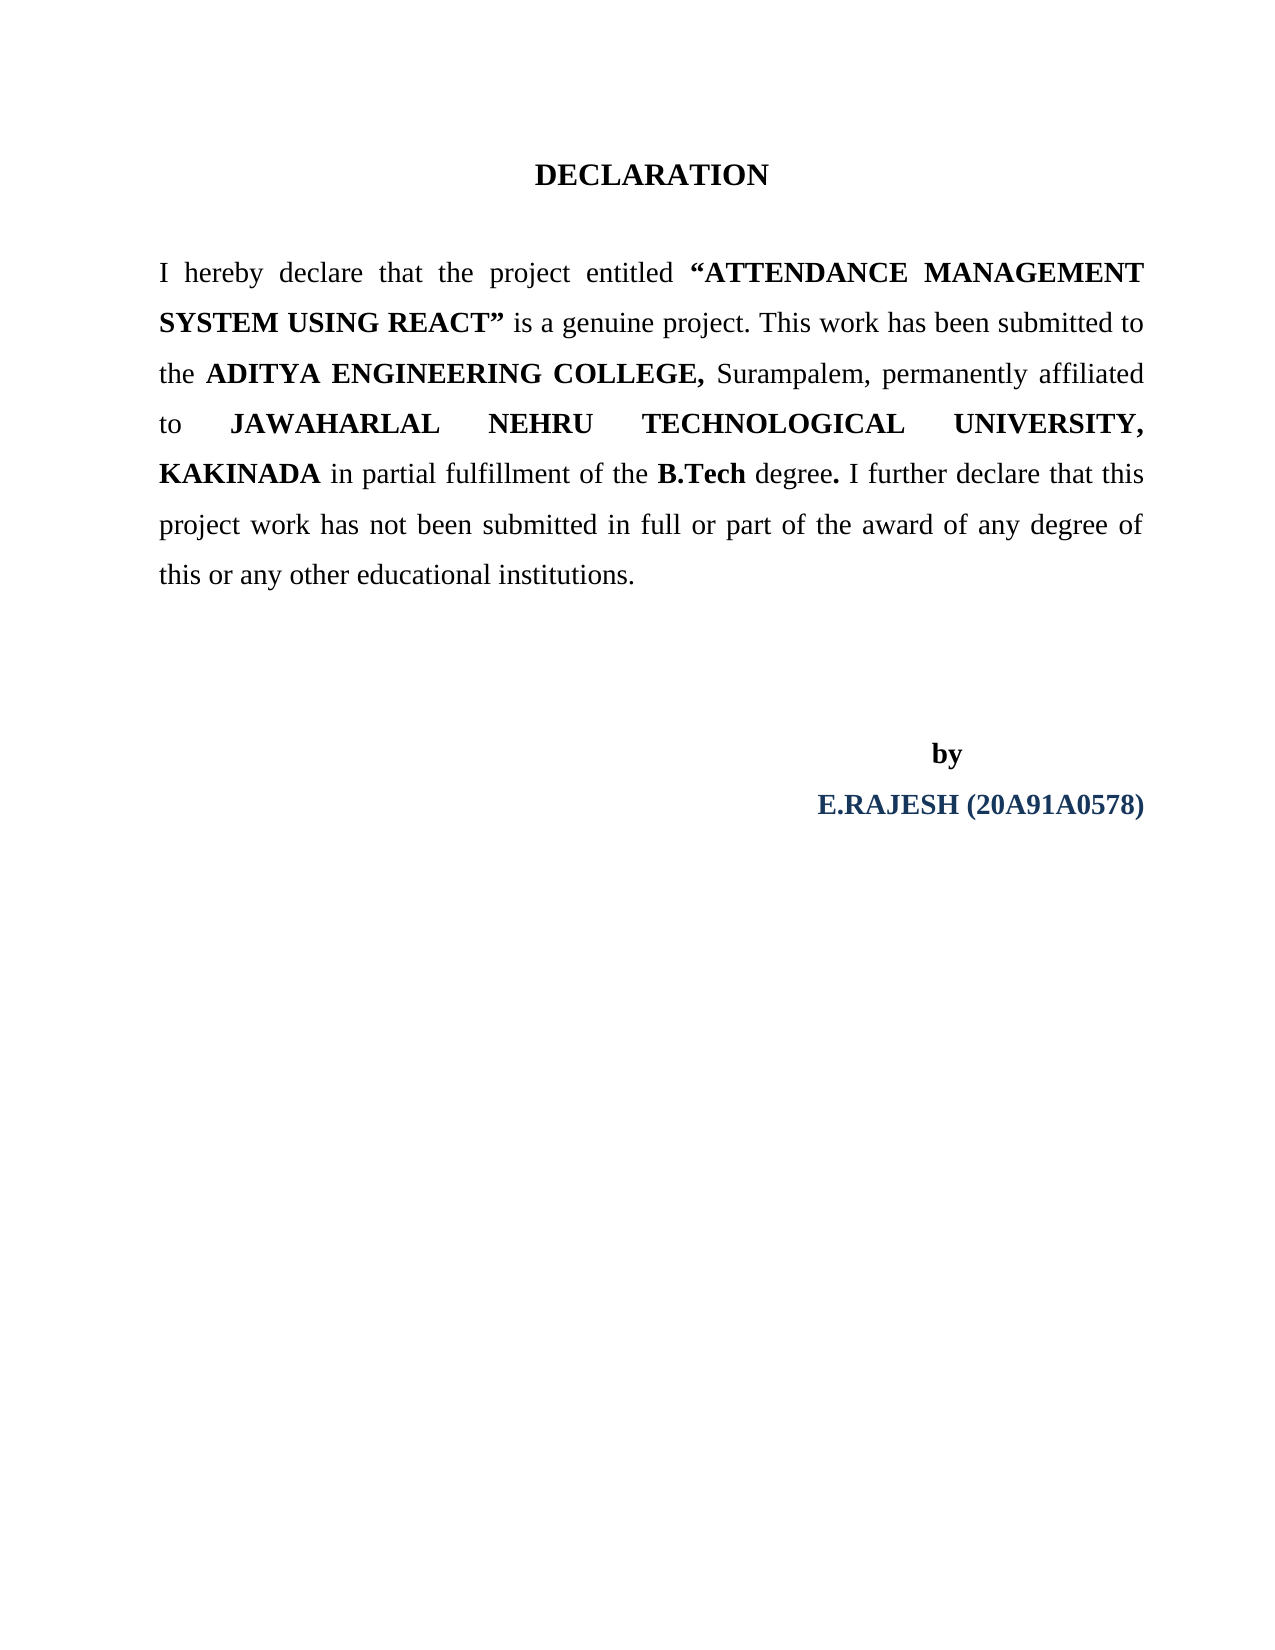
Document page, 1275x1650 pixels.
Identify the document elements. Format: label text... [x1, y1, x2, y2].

text by [159, 737, 1144, 770]
text I hereby declare that the project entitled “ATTENDANCE MANAGEMENT SYSTEM USING REACT” is a genuine project. This work has been submitted to the ADITYA ENGINEERING COLLEGE, Surampalem, permanently affiliated to JAWAHARLAL NEHRU TECHNOLOGICAL UNIVERSITY, KAKINADA in partial fulfillment of the B.Tech degree. I further declare that this project work has not been submitted in full or part of the award of any degree of this or any other educational institutions. [159, 255, 1144, 591]
text E.RAJESH (20A91A0578) [159, 787, 1144, 820]
text DECLARATION [114, 156, 1189, 192]
